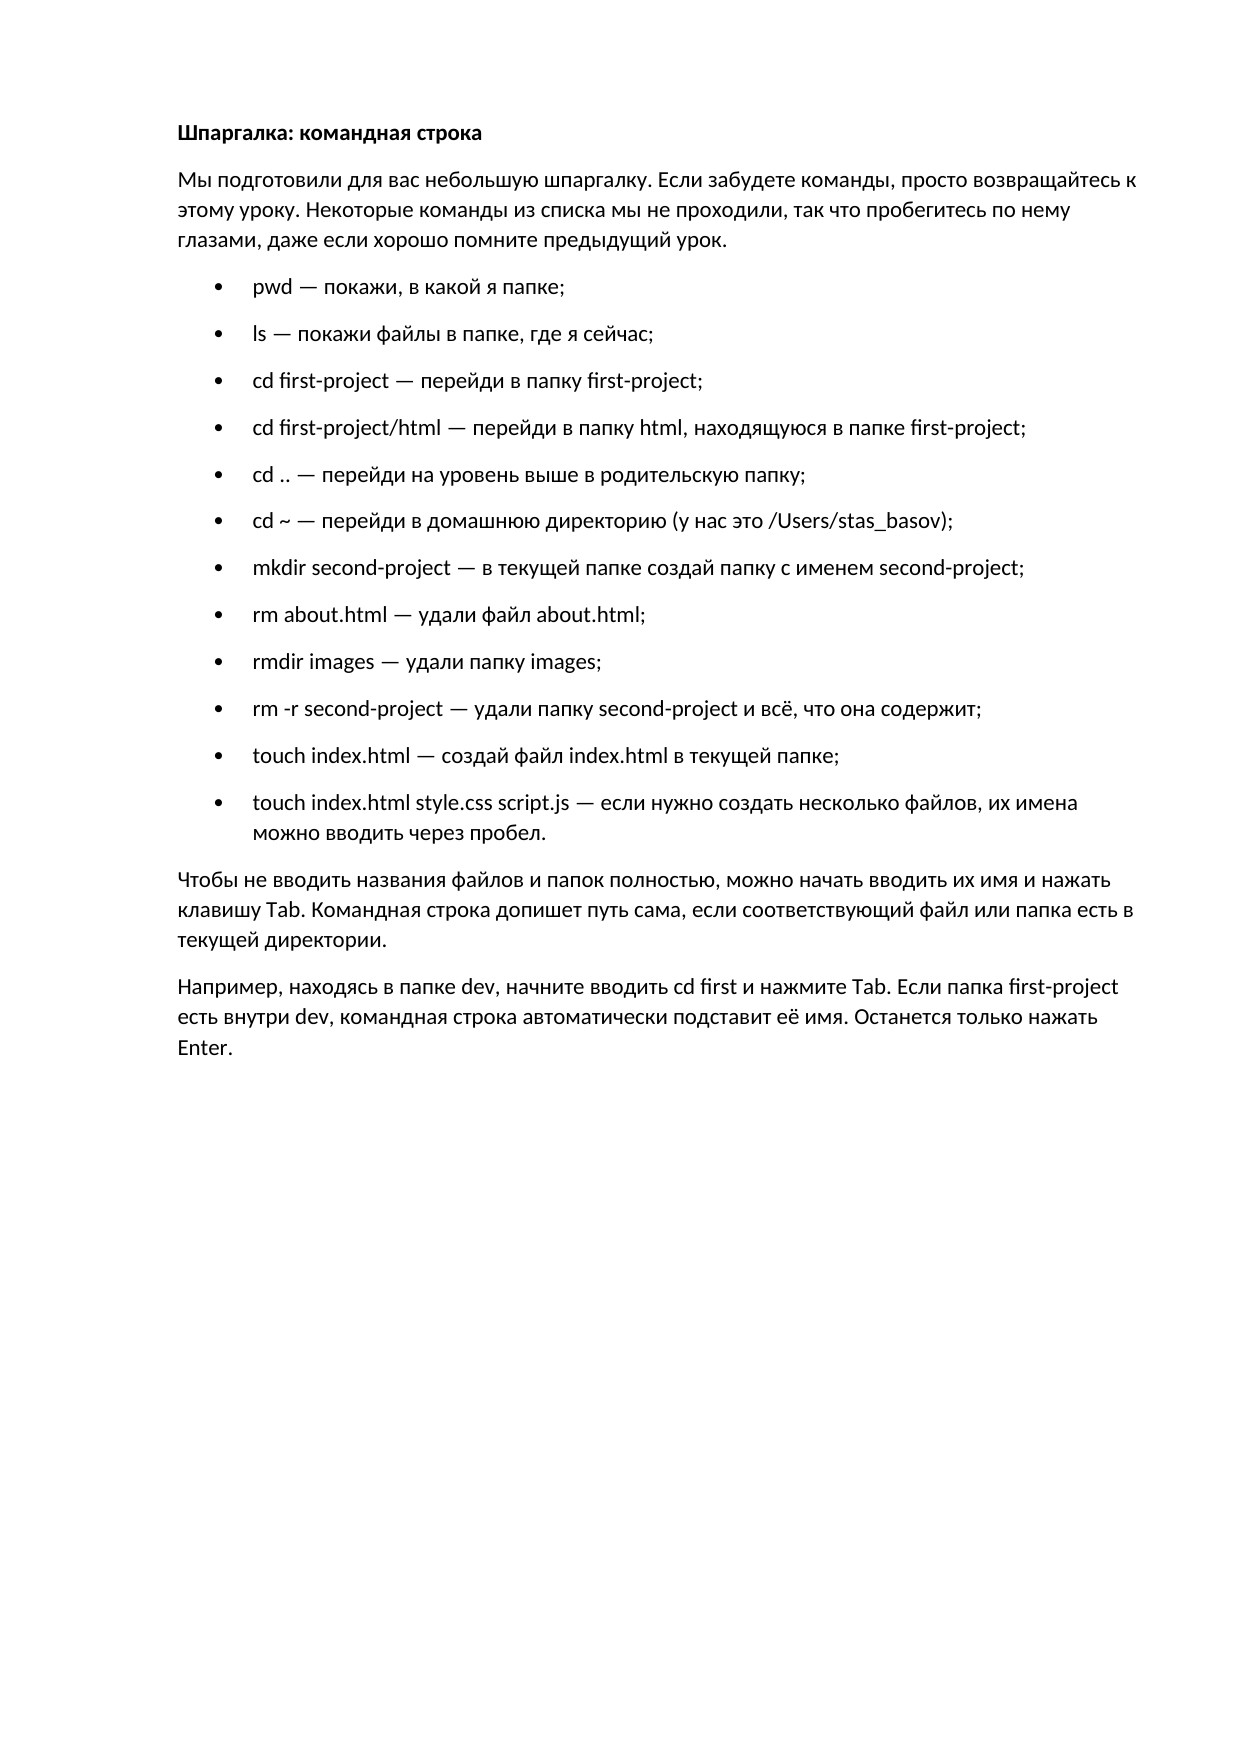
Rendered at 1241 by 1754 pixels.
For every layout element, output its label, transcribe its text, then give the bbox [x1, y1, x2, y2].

text Например, находясь в папке dev, начните вводить cd first и нажмите Tab. Если папка first-project есть внутри dev, командная строка автоматически подставит её имя. Останется только нажать Enter. [177, 972, 1152, 1061]
list touch index.html style.css script.js — если нужно создать несколько файлов, их имена можно вводить через пробел. [215, 788, 1152, 846]
list ls — покажи файлы в папке, где я сейчас; [215, 319, 1152, 347]
text Чтобы не вводить названия файлов и папок полностью, можно начать вводить их имя и нажать клавишу Tab. Командная строка допишет путь сама, если соответствующий файл или папка есть в текущей директории. [177, 865, 1152, 953]
list cd first-project — перейди в папку first-project; [215, 366, 1152, 394]
text Мы подготовили для вас небольшую шпаргалку. Если забудете команды, просто возвращайтесь к этому уроку. Некоторые команды из списка мы не проходили, так что пробегитесь по нему глазами, даже если хорошо помните предыдущий урок. [177, 165, 1152, 253]
list rm about.html — удали файл about.html; [215, 600, 1152, 628]
list cd .. — перейди на уровень выше в родительскую папку; [215, 460, 1152, 488]
list cd ~ — перейди в домашнюю директорию (у нас это /Users/stas_basov); [215, 507, 1152, 535]
list touch index.html — создай файл index.html в текущей папке; [215, 741, 1152, 769]
list cd first-project/html — перейди в папку html, находящуюся в папке first-project; [215, 413, 1152, 441]
list mkdir second-project — в текущей папке создай папку с именем second-project; [215, 553, 1152, 582]
text Шпаргалка: командная строка [177, 118, 1152, 146]
list pwd — покажи, в какой я папке; [215, 272, 1152, 300]
list rmdir images — удали папку images; [215, 647, 1152, 675]
list rm -r second-project — удали папку second-project и всё, что она содержит; [215, 694, 1152, 722]
